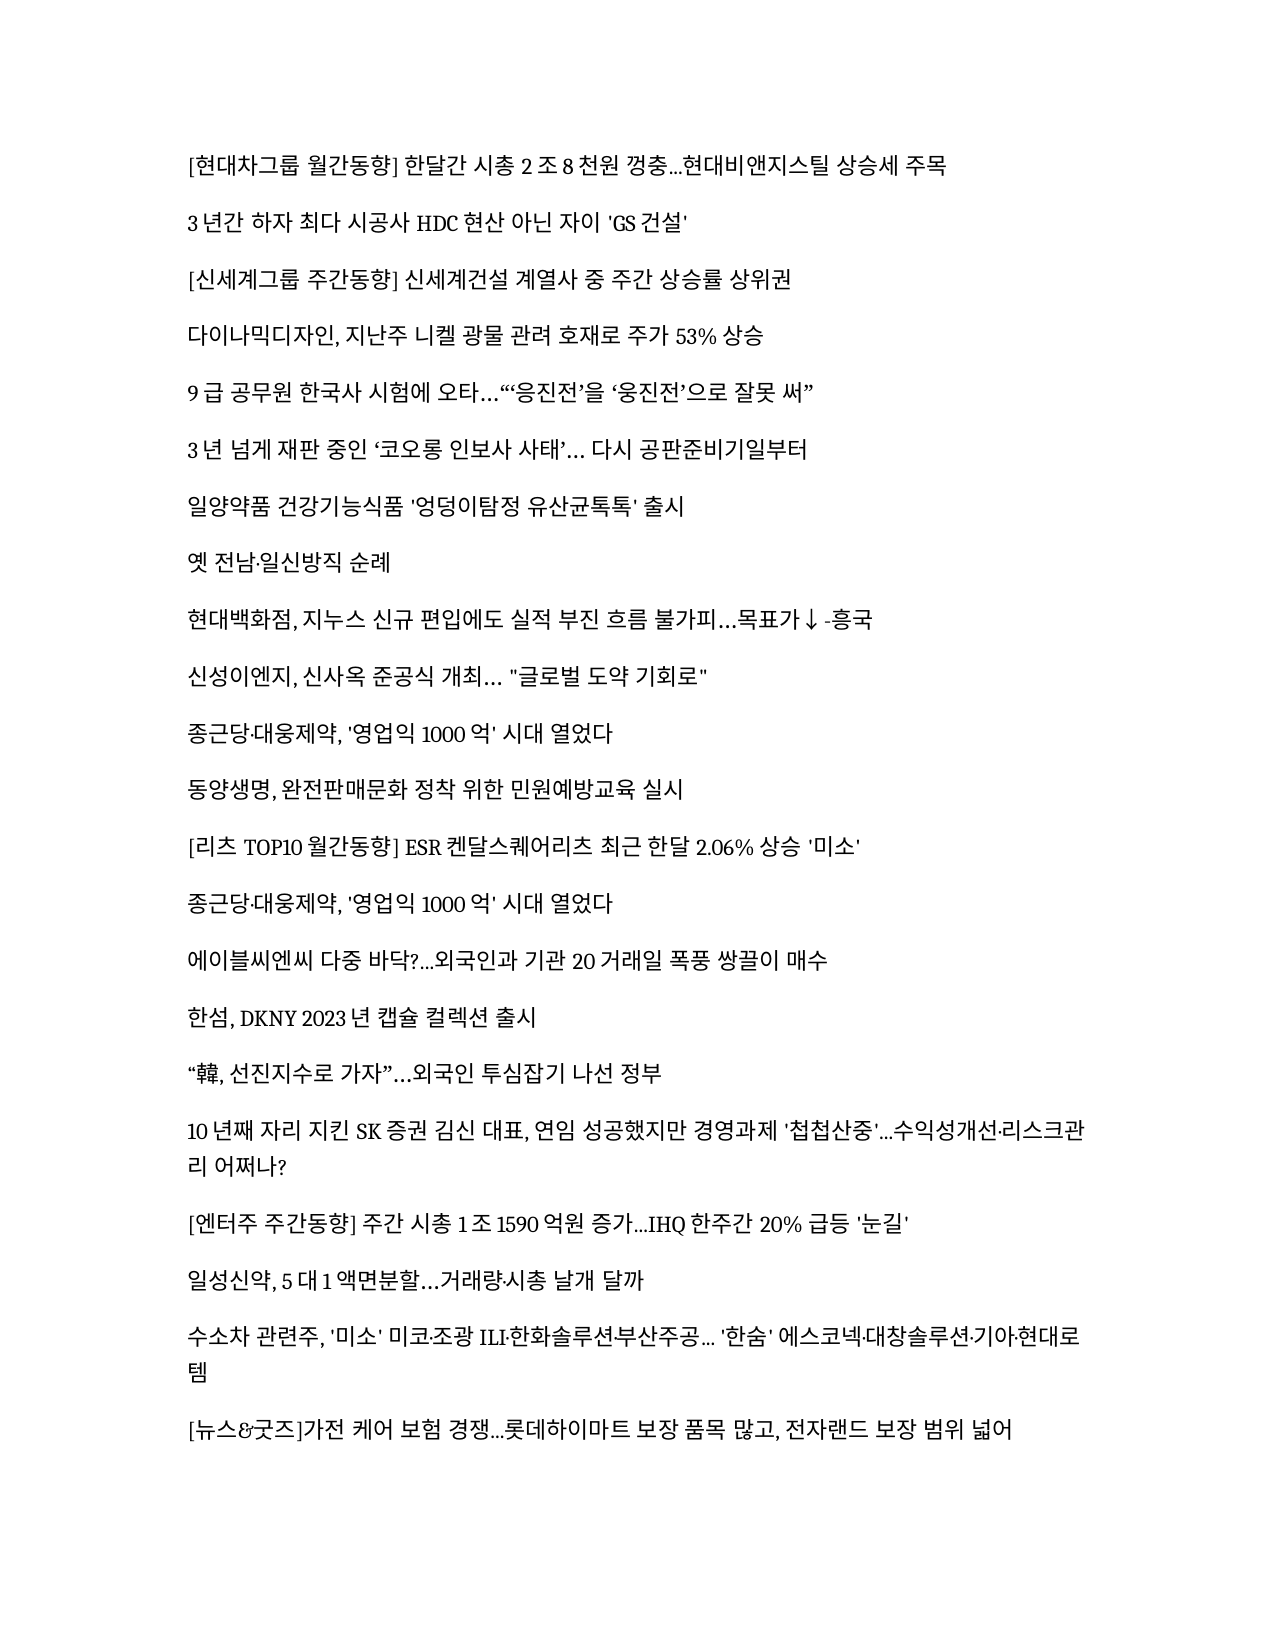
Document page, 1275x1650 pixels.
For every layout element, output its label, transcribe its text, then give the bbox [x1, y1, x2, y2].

text 동양생명, 완전판매문화 정착 위한 민원예방교육 실시 [187, 774, 1087, 806]
text 일성신약, 5대1 액면분할…거래량·시총 날개 달까 [187, 1264, 1087, 1296]
text 수소차 관련주, '미소' 미코·조광ILI·한화솔루션·부산주공... '한숨' 에스코넥·대창솔루션·기아·현대로템 [187, 1321, 1087, 1388]
text [신세계그룹 주간동향] 신세계건설 계열사 중 주간 상승률 상위권 [187, 263, 1087, 295]
text [현대차그룹 월간동향] 한달간 시총 2조8천원 껑충...현대비앤지스틸 상승세 주목 [187, 150, 1087, 181]
text 종근당·대웅제약, '영업익 1000억' 시대 열었다 [187, 888, 1087, 919]
text 옛 전남·일신방직 순례 [187, 547, 1087, 579]
text 9급 공무원 한국사 시험에 오타…“‘응진전’을 ‘웅진전’으로 잘못 써” [187, 377, 1087, 408]
text 현대백화점, 지누스 신규 편입에도 실적 부진 흐름 불가피…목표가↓-흥국 [187, 604, 1087, 635]
text 한섬, DKNY 2023년 캡슐 컬렉션 출시 [187, 1002, 1087, 1033]
text [엔터주 주간동향] 주간 시총 1조1590억원 증가...IHQ 한주간 20% 급등 '눈길' [187, 1208, 1087, 1239]
text 다이나믹디자인, 지난주 니켈 광물 관려 호재로 주가 53% 상승 [187, 320, 1087, 352]
text [리츠 TOP10 월간동향] ESR켄달스퀘어리츠 최근 한달 2.06% 상승 '미소' [187, 831, 1087, 862]
text 일양약품 건강기능식품 '엉덩이탐정 유산균톡톡' 출시 [187, 491, 1087, 522]
text 에이블씨엔씨 다중 바닥?...외국인과 기관 20거래일 폭풍 쌍끌이 매수 [187, 945, 1087, 976]
text 3년 넘게 재판 중인 ‘코오롱 인보사 사태’… 다시 공판준비기일부터 [187, 434, 1087, 465]
text 10년째 자리 지킨 SK증권 김신 대표, 연임 성공했지만 경영과제 '첩첩산중'...수익성개선·리스크관리 어쩌나? [187, 1115, 1087, 1182]
text [뉴스&굿즈]가전 케어 보험 경쟁...롯데하이마트 보장 품목 많고, 전자랜드 보장 범위 넓어 [187, 1414, 1087, 1445]
text 3년간 하자 최다 시공사 HDC현산 아닌 자이 'GS건설' [187, 207, 1087, 238]
text 신성이엔지, 신사옥 준공식 개최… "글로벌 도약 기회로" [187, 661, 1087, 692]
text “韓, 선진지수로 가자”…외국인 투심잡기 나선 정부 [187, 1058, 1087, 1089]
text 종근당·대웅제약, '영업익 1000억' 시대 열었다 [187, 718, 1087, 749]
